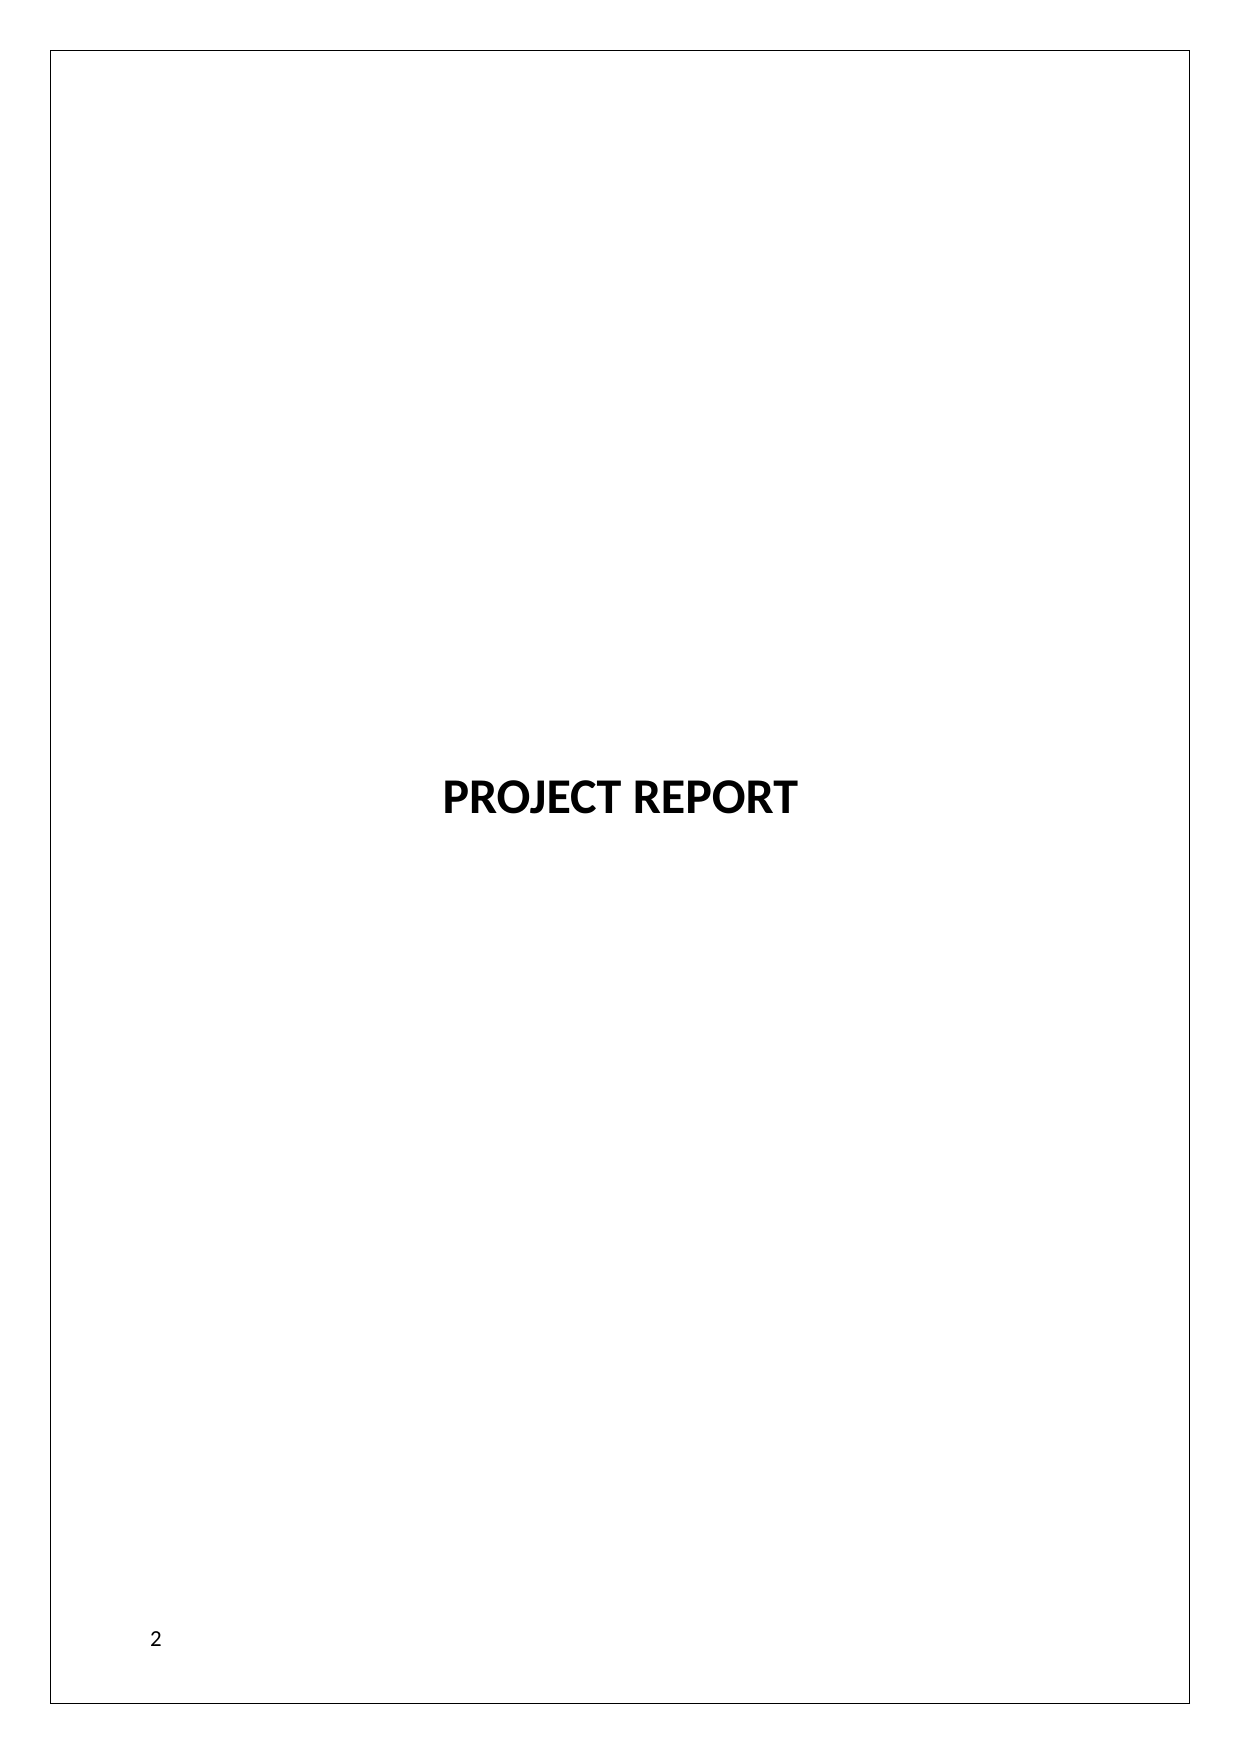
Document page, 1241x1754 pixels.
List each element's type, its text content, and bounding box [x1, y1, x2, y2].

text PROJECT REPORT [150, 765, 1090, 826]
